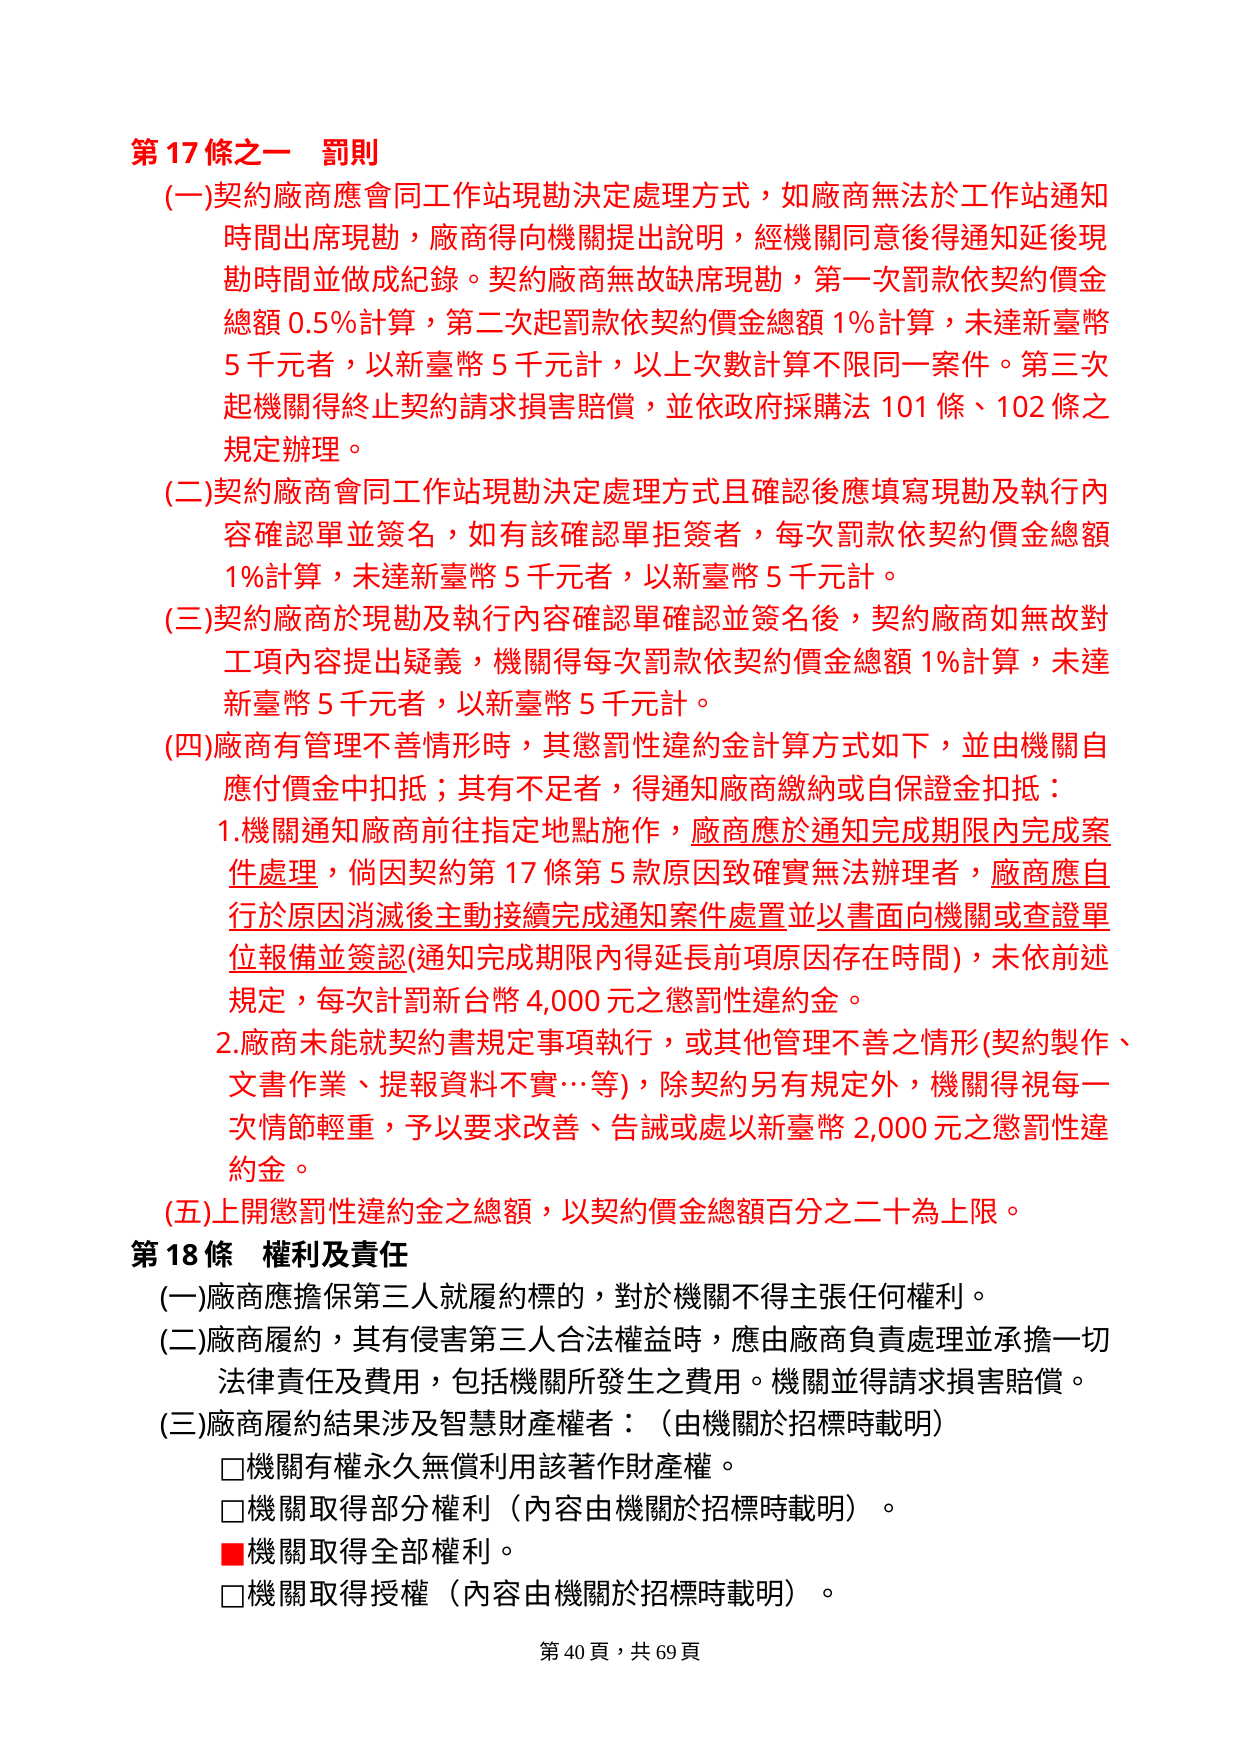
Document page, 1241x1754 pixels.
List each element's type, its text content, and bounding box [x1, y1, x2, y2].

text (二)契約廠商會同工作站現勘決定處理方式且確認後應填寫現勘及執行內容確認單並簽名，如有該確認單拒簽者，每次罰款依契約價金總額1%計算，未達新臺幣5千元者，以新臺幣5千元計。 [164, 469, 1110, 596]
text 2.廠商未能就契約書規定事項執行，或其他管理不善之情形(契約製作、文書作業、提報資料不實…等)，除契約另有規定外，機關得視每一次情節輕重，予以要求改善、告誡或處以新臺幣2,000元之懲罰性違約金。 [199, 1019, 1110, 1189]
text □機關有權永久無償利用該著作財產權。 [218, 1443, 1110, 1486]
text (二)廠商履約，其有侵害第三人合法權益時，應由廠商負責處理並承擔一切法律責任及費用，包括機關所發生之費用。機關並得請求損害賠償。 [159, 1316, 1110, 1401]
text 1.機關通知廠商前往指定地點施作，廠商應於通知完成期限內完成案件處理，倘因契約第17條第5款原因致確實無法辦理者，廠商應自行於原因消滅後主動接續完成通知案件處置並以書面向機關或查證單位報備並簽認(通知完成期限內得延長前項原因存在時間)，未依前述規定，每次計罰新台幣4,000元之懲罰性違約金。 [199, 808, 1110, 1019]
text 第18條 權利及責任 [130, 1231, 1110, 1274]
text (五)上開懲罰性違約金之總額，以契約價金總額百分之二十為上限。 [164, 1189, 1110, 1231]
text (四)廠商有管理不善情形時，其懲罰性違約金計算方式如下，並由機關自應付價金中扣抵；其有不足者，得通知廠商繳納或自保證金扣抵： [164, 723, 1110, 808]
text 第17條之一 罰則 [130, 130, 1110, 172]
text (三)廠商履約結果涉及智慧財產權者：（由機關於招標時載明） [159, 1401, 1110, 1443]
text □機關取得部分權利（內容由機關於招標時載明）。 [218, 1486, 1110, 1528]
text (一)廠商應擔保第三人就履約標的，對於機關不得主張任何權利。 [159, 1274, 1110, 1316]
text (一)契約廠商應會同工作站現勘決定處理方式，如廠商無法於工作站通知時間出席現勘，廠商得向機關提出說明，經機關同意後得通知延後現勘時間並做成紀錄。契約廠商無故缺席現勘，第一次罰款依契約價金總額0.5％計算，第二次起罰款依契約價金總額1％計算，未達新臺幣5千元者，以新臺幣5千元計，以上次數計算不限同一案件。第三次起機關得終止契約請求損害賠償，並依政府採購法101條、102條之規定辦理。 [164, 172, 1110, 469]
text □機關取得授權（內容由機關於招標時載明）。 [218, 1571, 1110, 1613]
text ■機關取得全部權利。 [218, 1528, 1110, 1571]
text (三)契約廠商於現勘及執行內容確認單確認並簽名後，契約廠商如無故對工項內容提出疑義，機關得每次罰款依契約價金總額1%計算，未達新臺幣5千元者，以新臺幣5千元計。 [164, 596, 1110, 723]
